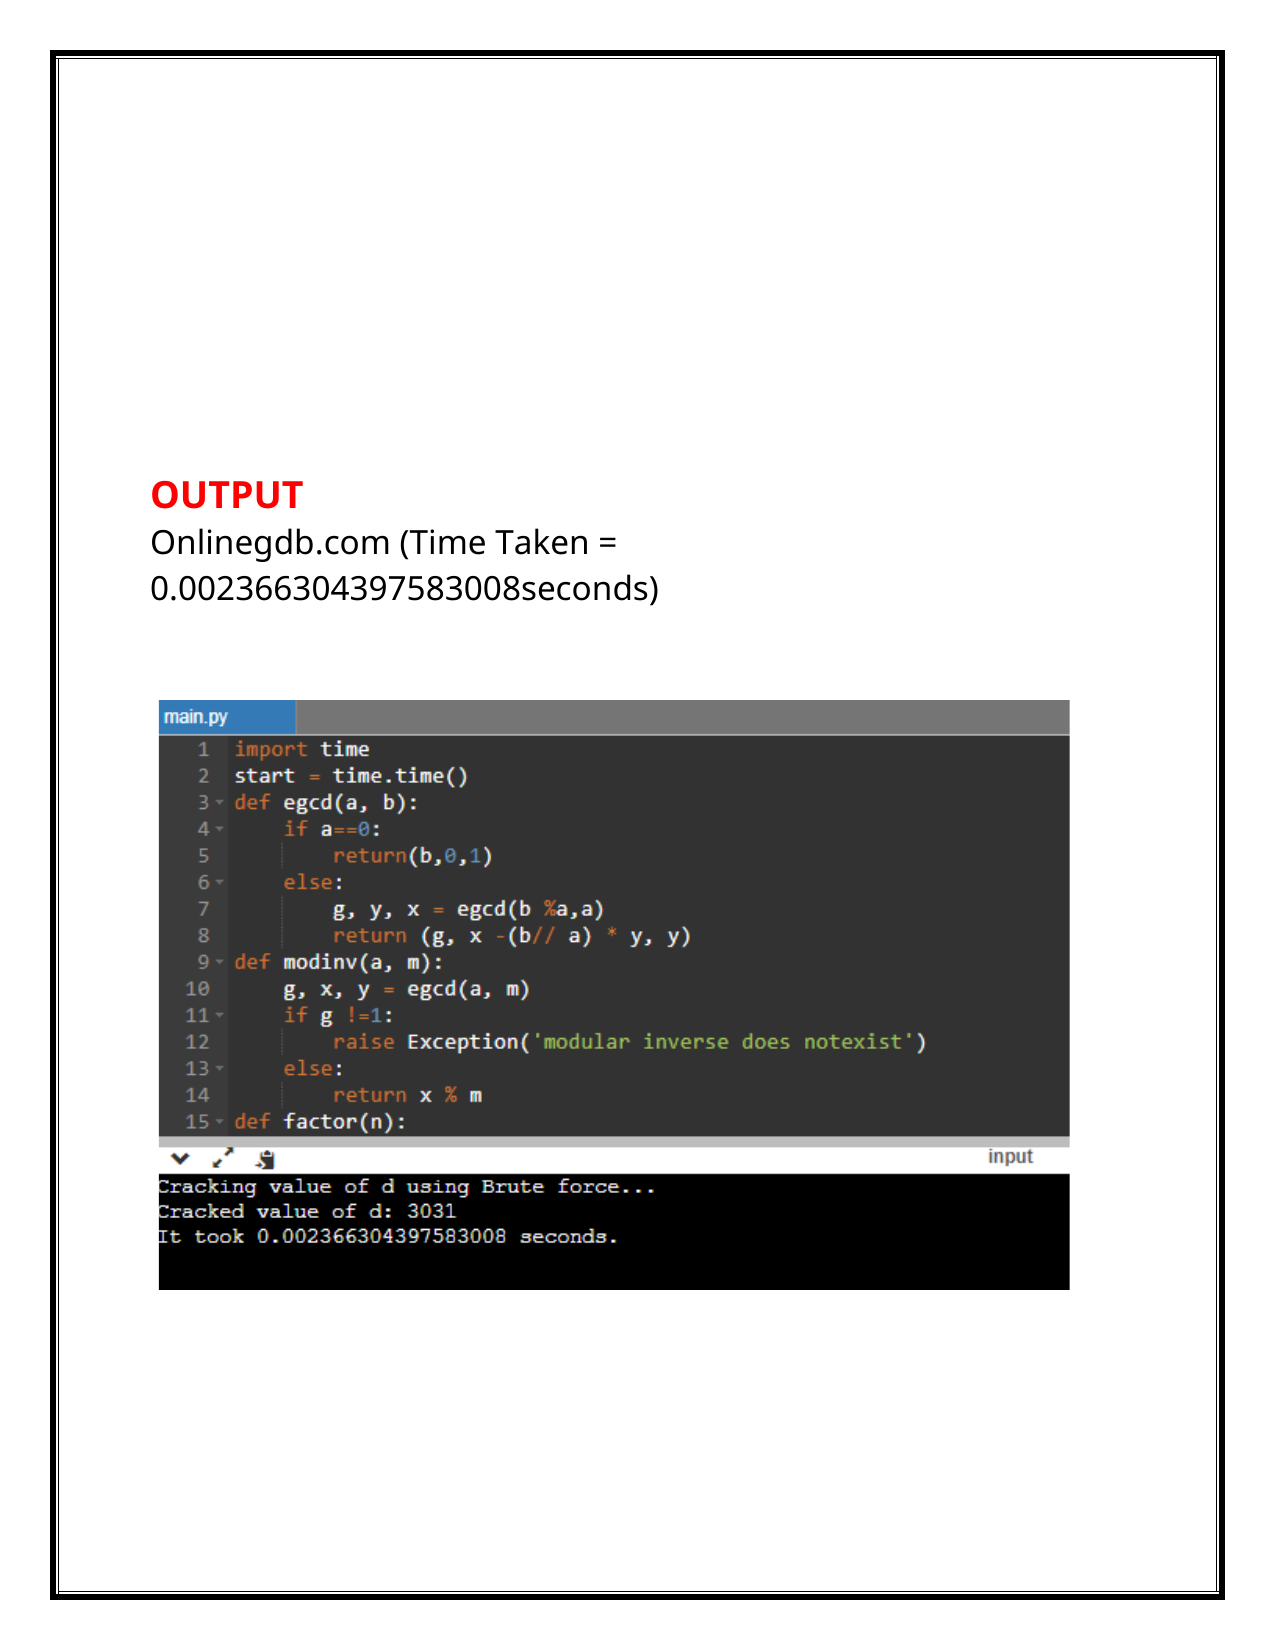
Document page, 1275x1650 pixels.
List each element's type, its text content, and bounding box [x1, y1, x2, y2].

text OUTPUT [150, 468, 1125, 519]
text Onlinegdb.com (Time Taken = 0.002366304397583008seconds) [150, 519, 1125, 610]
picture [158, 700, 1070, 1290]
